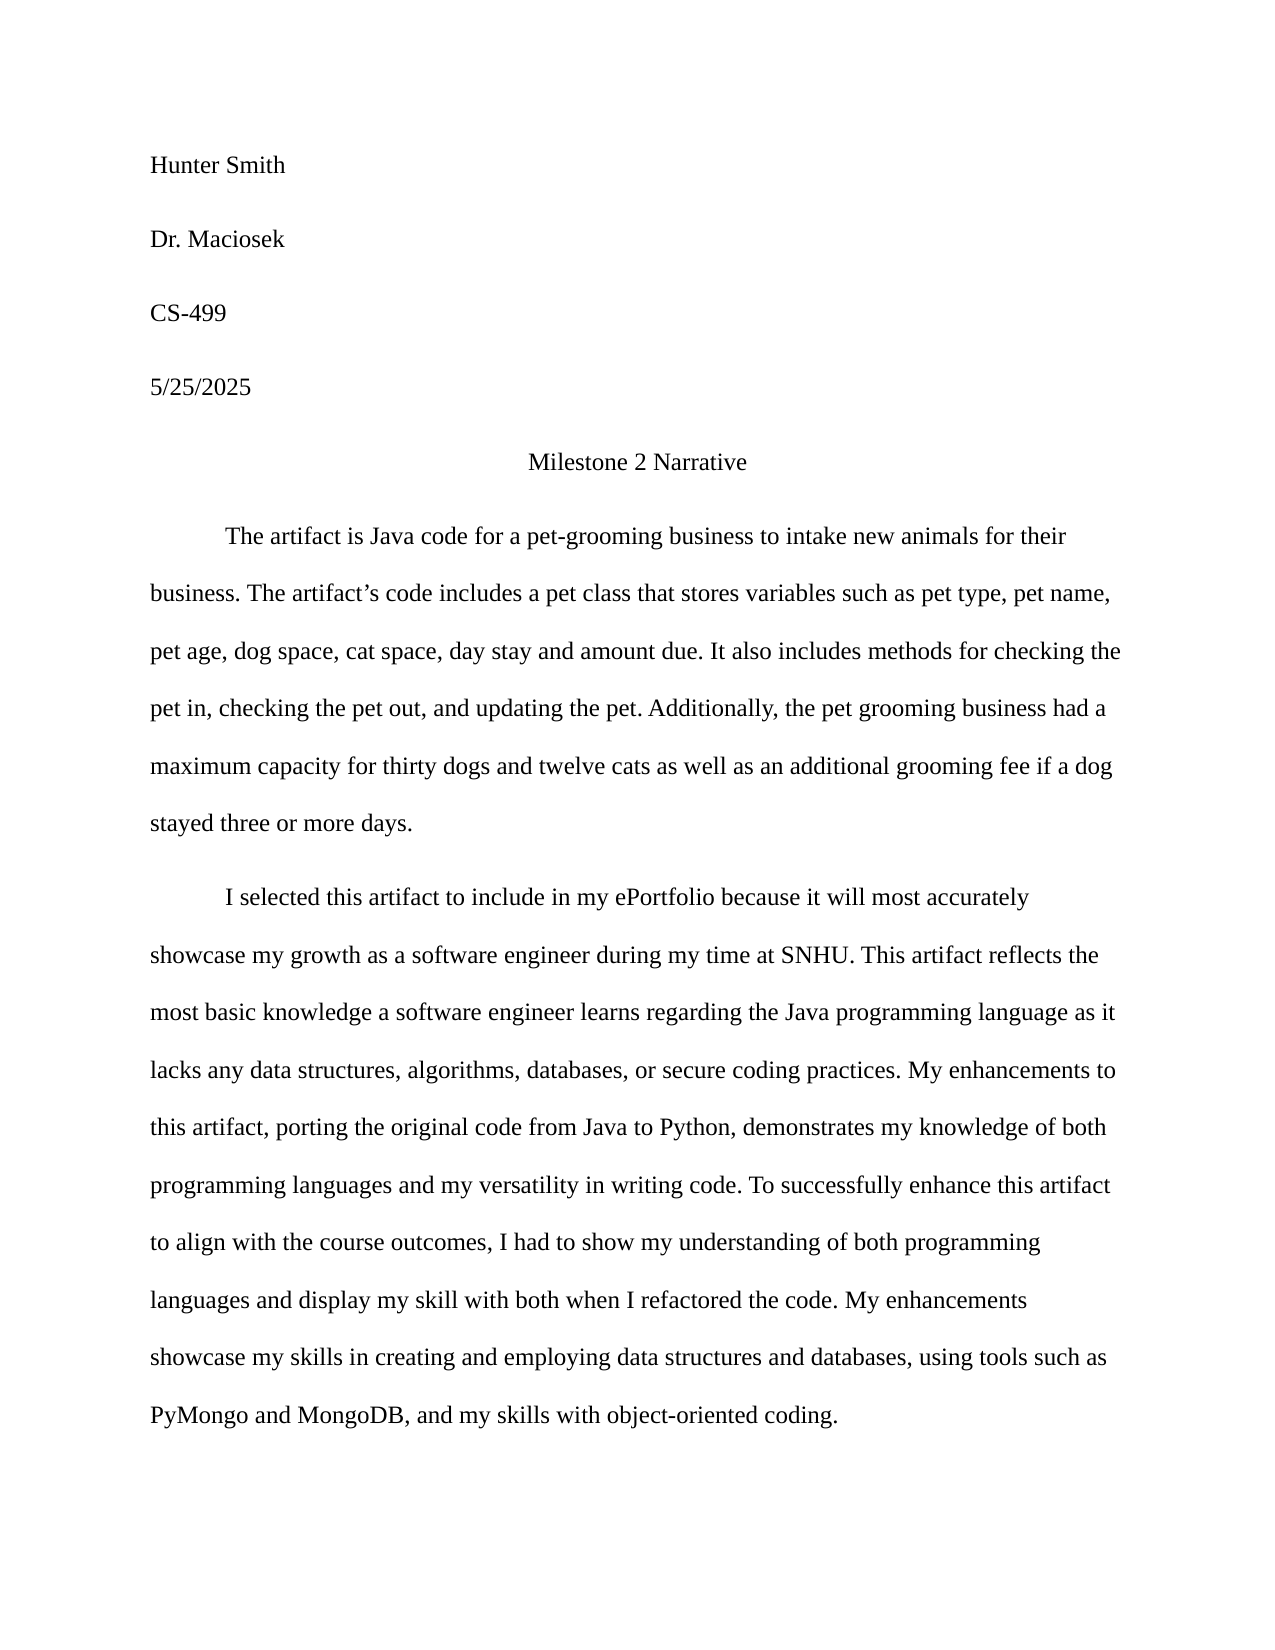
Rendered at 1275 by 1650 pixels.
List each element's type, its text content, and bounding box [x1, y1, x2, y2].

text Dr. Maciosek [150, 224, 1125, 253]
text 5/25/2025 [150, 372, 1125, 401]
text Milestone 2 Narrative [150, 447, 1125, 475]
text I selected this artifact to include in my ePortfolio because it will most accurately showcase my growth as a software engineer during my time at SNHU. This artifact reflects the most basic knowledge a software engineer learns regarding the Java programming language as it lacks any data structures, algorithms, databases, or secure coding practices. My enhancements to this artifact, porting the original code from Java to Python, demonstrates my knowledge of both programming languages and my versatility in writing code. To successfully enhance this artifact to align with the course outcomes, I had to show my understanding of both programming languages and display my skill with both when I refactored the code. My enhancements showcase my skills in creating and employing data structures and databases, using tools such as PyMongo and MongoDB, and my skills with object-oriented coding. [150, 882, 1125, 1429]
text CS-499 [150, 298, 1125, 327]
text Hunter Smith [150, 150, 1125, 179]
text The artifact is Java code for a pet-grooming business to intake new animals for their business. The artifact’s code includes a pet class that stores variables such as pet type, pet name, pet age, dog space, cat space, day stay and amount due. It also includes methods for checking the pet in, checking the pet out, and updating the pet. Additionally, the pet grooming business had a maximum capacity for thirty dogs and twelve cats as well as an additional grooming fee if a dog stayed three or more days. [150, 521, 1125, 837]
